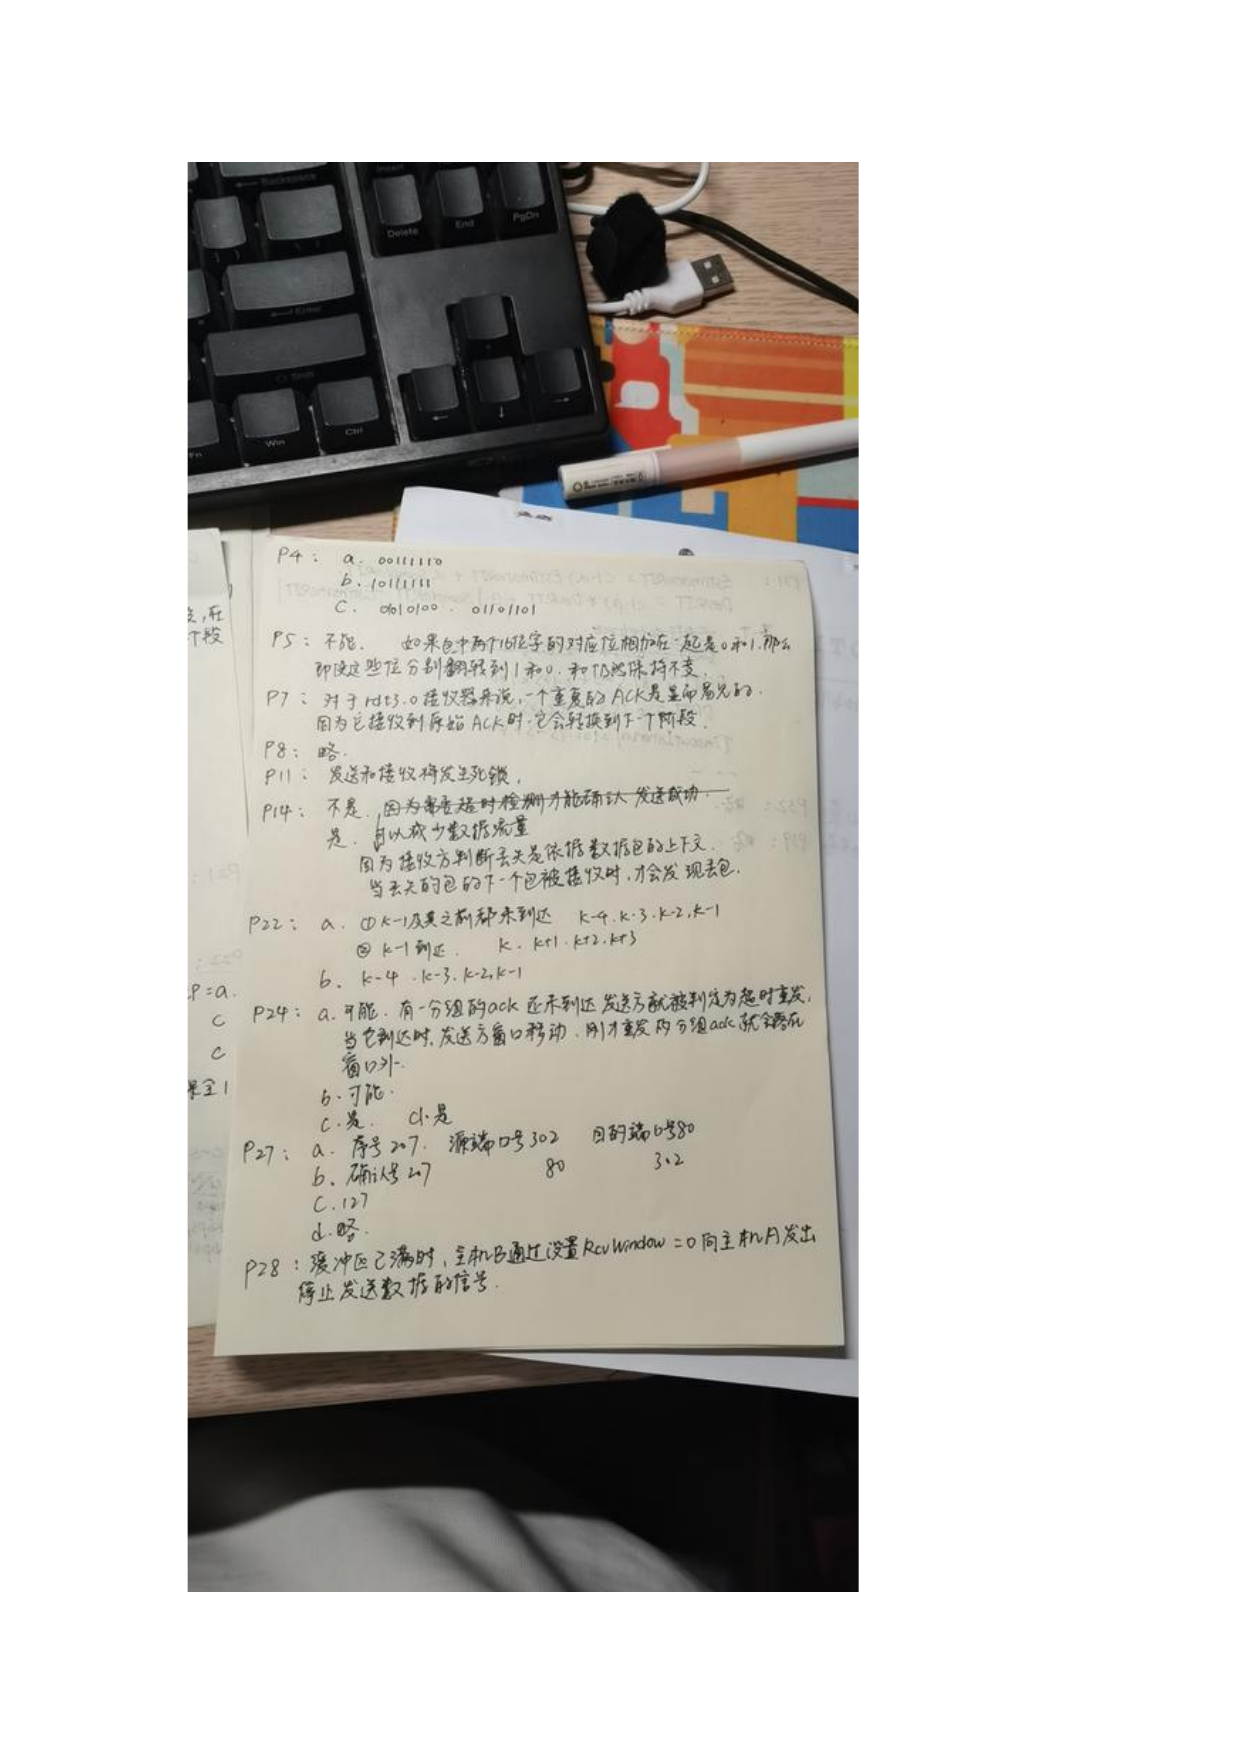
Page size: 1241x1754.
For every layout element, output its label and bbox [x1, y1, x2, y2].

picture [187, 162, 859, 1592]
